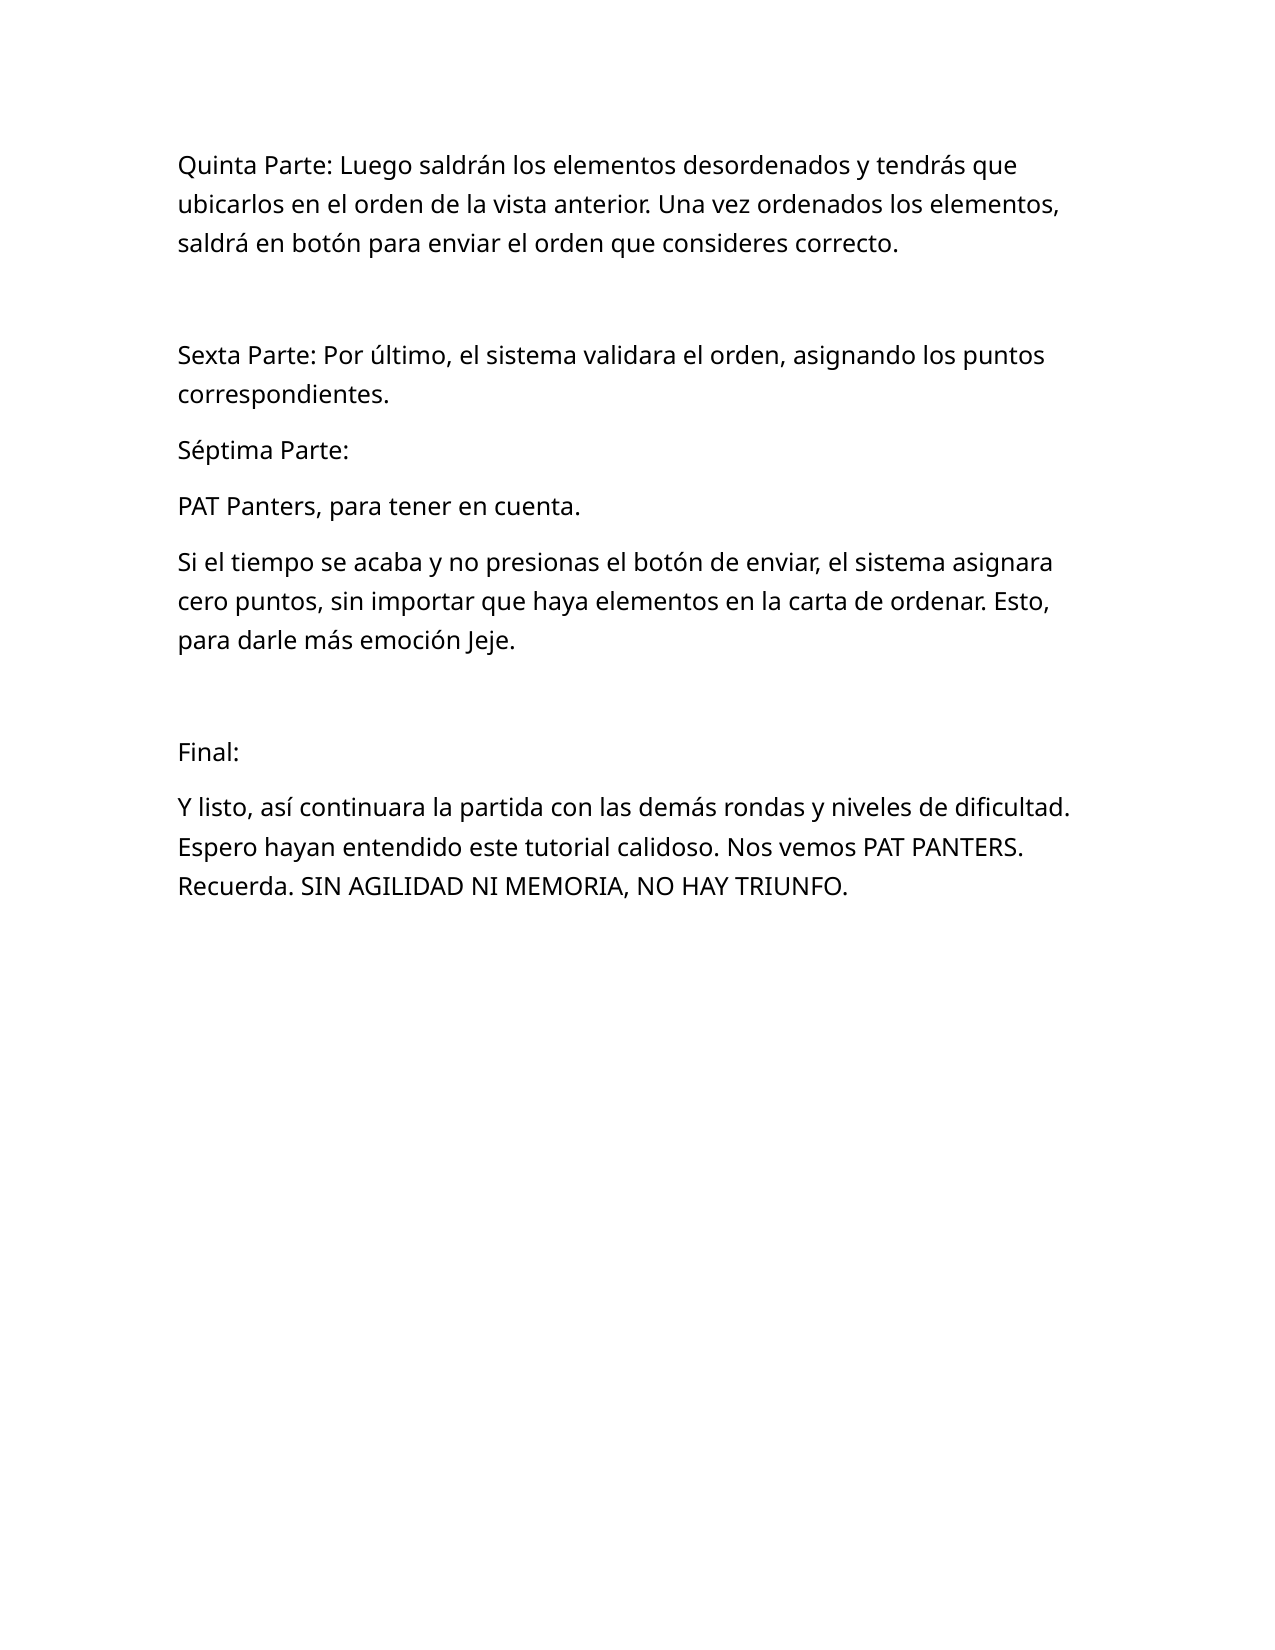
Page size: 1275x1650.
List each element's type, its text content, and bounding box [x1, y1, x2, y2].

text Quinta Parte: Luego saldrán los elementos desordenados y tendrás que ubicarlos en el orden de la vista anterior. Una vez ordenados los elementos, saldrá en botón para enviar el orden que consideres correcto. [177, 148, 1098, 260]
text Final: [177, 734, 1098, 768]
text Si el tiempo se acaba y no presionas el botón de enviar, el sistema asignara cero puntos, sin importar que haya elementos en la carta de ordenar. Esto, para darle más emoción Jeje. [177, 544, 1098, 657]
text PAT Panters, para tener en cuenta. [177, 488, 1098, 522]
text Séptima Parte: [177, 433, 1098, 467]
text Sexta Parte: Por último, el sistema validara el orden, asignando los puntos correspondientes. [177, 338, 1098, 411]
text Y listo, así continuara la partida con las demás rondas y niveles de dificultad. Espero hayan entendido este tutorial calidoso. Nos vemos PAT PANTERS. Recuerda. SIN AGILIDAD NI MEMORIA, NO HAY TRIUNFO. [177, 790, 1098, 902]
